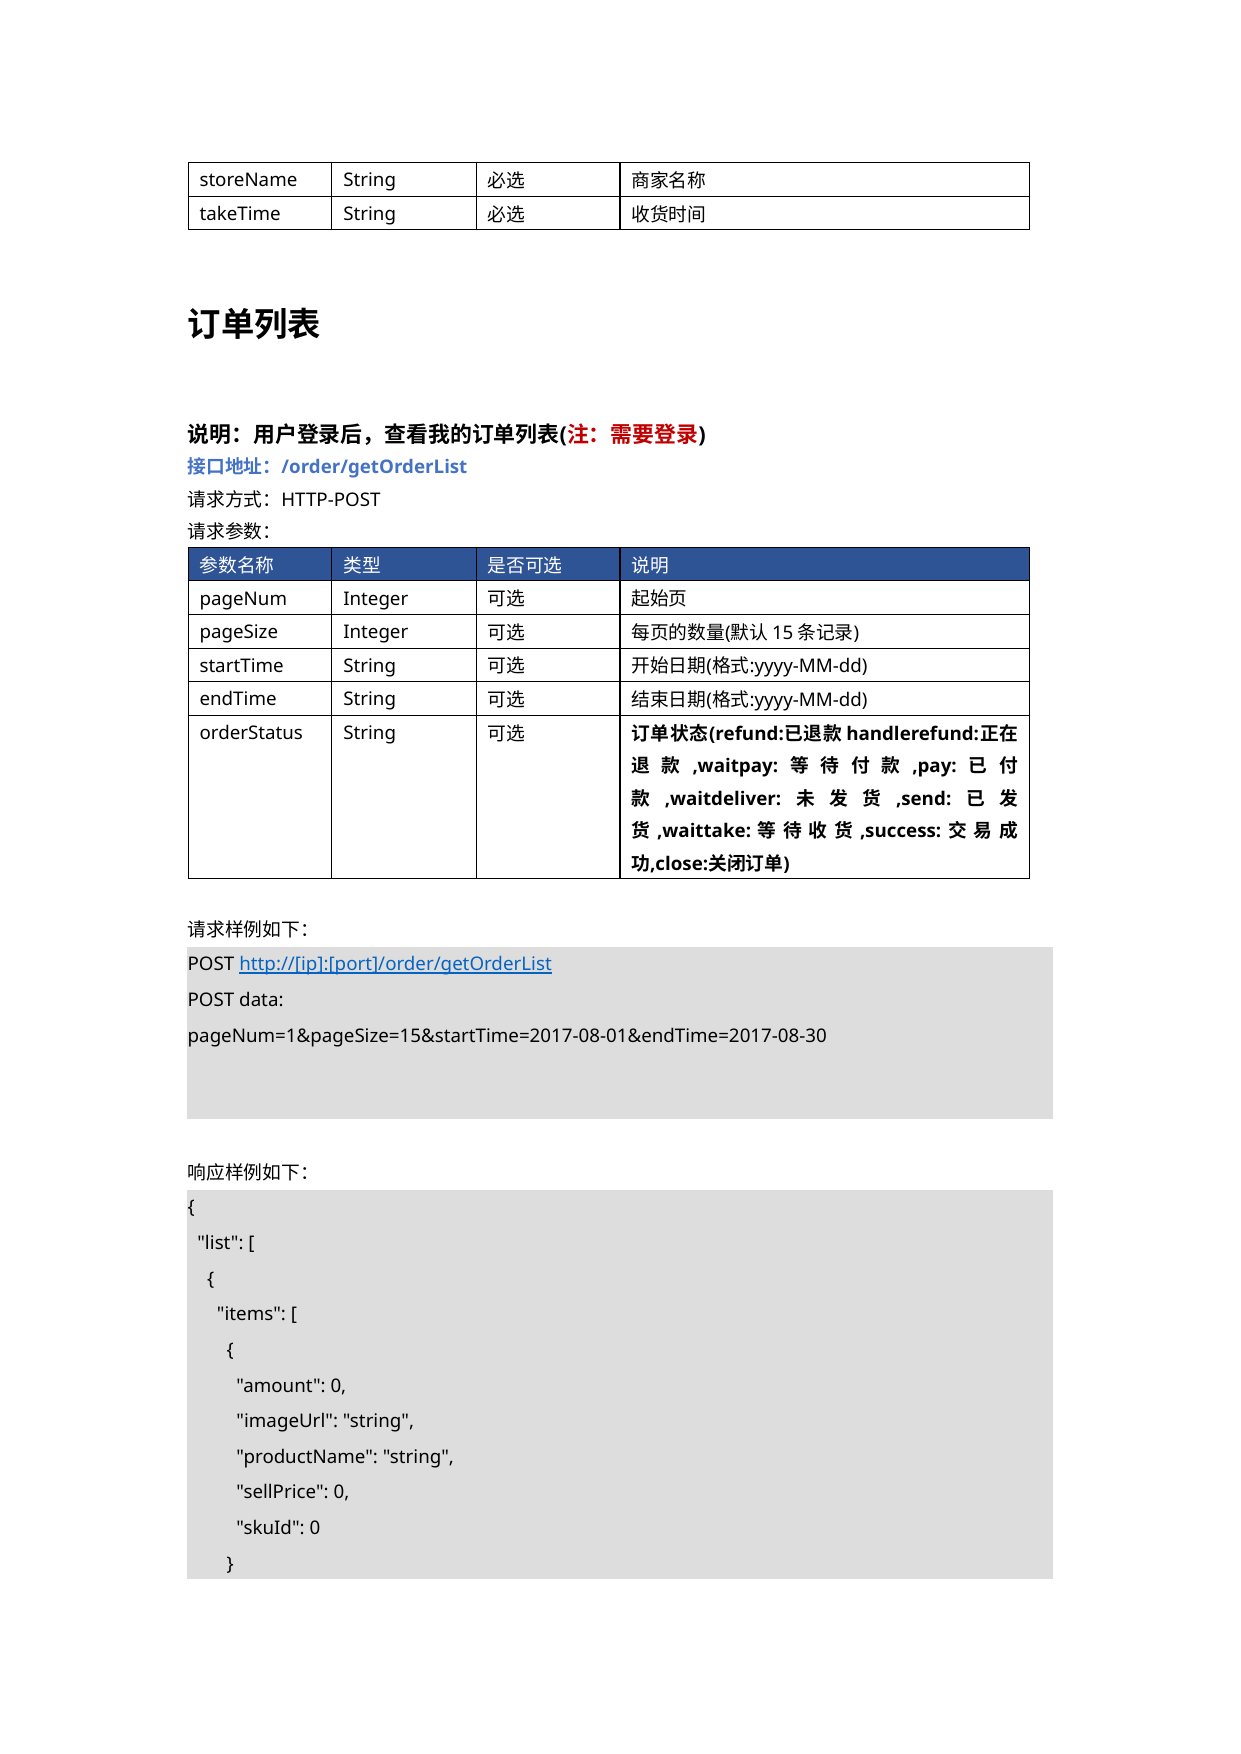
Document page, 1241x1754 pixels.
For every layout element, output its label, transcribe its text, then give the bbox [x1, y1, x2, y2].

table_cell 订单状态(refund:已退款handlerefund:正在退款,waitpay:等待付款,pay:已付款,waitdeliver:未发货,send:已发货,waittake:等待收货,success:交易成功,close:关闭订单) [621, 716, 1029, 878]
text POST data: [187, 983, 1053, 1015]
table_header 类型 [332, 548, 476, 580]
text 接口地址：/order/getOrderList [187, 449, 1053, 482]
text 请求样例如下： [187, 912, 1053, 944]
table_cell String [332, 197, 476, 229]
table_cell Integer [332, 615, 476, 647]
table_cell 结束日期(格式:yyyy-MM-dd) [621, 682, 1029, 714]
table_cell 可选 [477, 581, 619, 614]
text { [187, 1190, 1053, 1223]
text 响应样例如下： [187, 1155, 1053, 1187]
table_cell takeTime [189, 197, 331, 229]
text } [187, 1547, 1053, 1579]
table_cell String [332, 716, 476, 878]
text POST http://[ip]:[port]/order/getOrderList [187, 947, 1053, 980]
table_cell 每页的数量(默认15条记录) [621, 615, 1029, 647]
table_cell 商家名称 [621, 163, 1029, 196]
table_cell pageNum [189, 581, 331, 614]
text { [187, 1333, 1053, 1365]
text "skuId": 0 [187, 1511, 1053, 1543]
text "productName": "string", [187, 1440, 1053, 1472]
subtitle 订单列表 [187, 290, 1053, 355]
table_cell 可选 [477, 649, 619, 681]
table_cell storeName [189, 163, 331, 196]
table_cell 收货时间 [621, 197, 1029, 229]
table_cell pageSize [189, 615, 331, 647]
text "amount": 0, [187, 1368, 1053, 1401]
table_cell String [332, 163, 476, 196]
table_header 参数名称 [189, 548, 331, 580]
table_cell 必选 [477, 163, 619, 196]
table_cell Integer [332, 581, 476, 614]
text 请求参数： [187, 514, 1053, 547]
table_cell 可选 [477, 716, 619, 878]
text 说明：用户登录后，查看我的订单列表(注：需要登录) [187, 417, 1053, 449]
text "list": [ [187, 1226, 1053, 1258]
table_cell 可选 [477, 682, 619, 714]
table_cell 必选 [477, 197, 619, 229]
text pageNum=1&pageSize=15&startTime=2017-08-01&endTime=2017-08-30 [187, 1018, 1053, 1051]
text "items": [ [187, 1297, 1053, 1330]
table_header 是否可选 [477, 548, 619, 580]
text "sellPrice": 0, [187, 1475, 1053, 1508]
text 请求方式：HTTP-POST [187, 482, 1053, 514]
table_cell 开始日期(格式:yyyy-MM-dd) [621, 649, 1029, 681]
table_cell 起始页 [621, 581, 1029, 614]
table_cell orderStatus [189, 716, 331, 878]
table_header 说明 [621, 548, 1029, 580]
text "imageUrl": "string", [187, 1404, 1053, 1437]
table_cell startTime [189, 649, 331, 681]
text { [187, 1262, 1053, 1294]
table_cell 可选 [477, 615, 619, 647]
table_cell String [332, 682, 476, 714]
table_cell String [332, 649, 476, 681]
table_cell endTime [189, 682, 331, 714]
